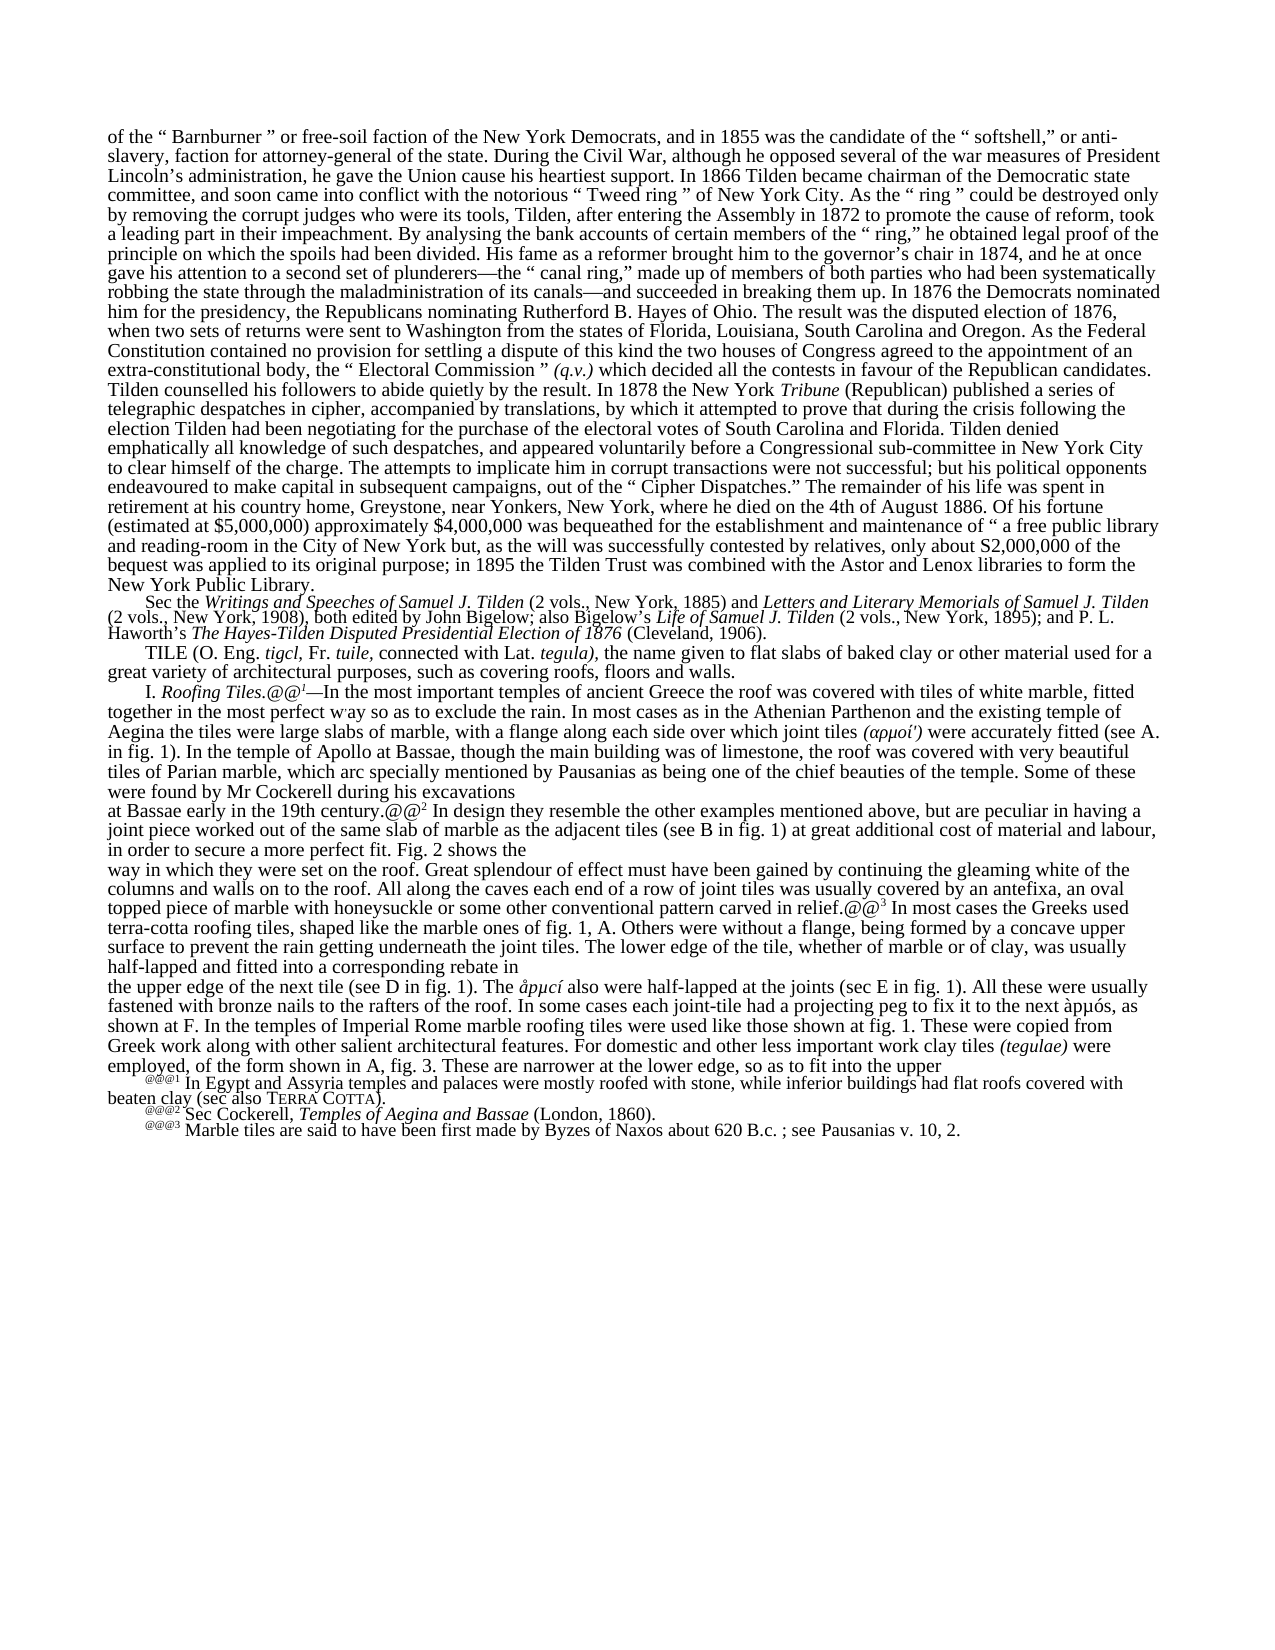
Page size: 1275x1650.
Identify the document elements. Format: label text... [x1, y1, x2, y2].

text @@@2 Sec Cockerell, Temples of Aegina and Bassae (London, 1860). [107, 1108, 378, 1124]
text @@@2 Sec Cockerell, Temples of Aegina and Bassae (London, 1860). [377, 1108, 1162, 1124]
text way in which they were set on the roof. Great splendour of effect must have been gained by continuing the gleaming white of the columns and walls on to the roof. All along the caves each end of a row of joint tiles was usually covered by an antefixa, an oval topped piece of marble with honeysuckle or some other conventional pattern carved in relief.@@3 In most cases the Greeks used terra-cotta roofing tiles, shaped like the marble ones of fig. 1, A. Others were without a flange, being formed by a concave upper surface to prevent the rain getting underneath the joint tiles. The lower edge of the tile, whether of marble or of clay, was usually half-lapped and fitted into a corresponding rebate in [107, 861, 1162, 977]
text I. Roofing Tiles.@@1—In the most important temples of ancient Greece the roof was covered with tiles of white marble, fitted together in the most perfect w,ay so as to exclude the rain. In most cases as in the Athenian Parthenon and the existing temple of Aegina the tiles were large slabs of marble, with a flange along each side over which joint tiles (αρμοί') were accurately fitted (see A. in fig. 1). In the temple of Apollo at Bassae, though the main building was of limestone, the roof was covered with very beautiful tiles of Parian marble, which arc specially mentioned by Pausanias as being one of the chief beauties of the temple. Some of these were found by Mr Cockerell during his excavations [107, 683, 1162, 802]
text TILE (O. Eng. tigcl, Fr. tuile, connected with Lat. tegιιla), the name given to flat slabs of baked clay or other material used for a great variety of architectural purposes, such as covering roofs, floors and walls. [107, 643, 1162, 683]
text the upper edge of the next tile (see D in fig. 1). The åpµcí also were half-lapped at the joints (sec E in fig. 1). All these were usually fastened with bronze nails to the rafters of the roof. In some cases each joint-tile had a projecting peg to fix it to the next àpµós, as shown at F. In the temples of Imperial Rome marble roofing tiles were used like those shown at fig. 1. These were copied from Greek work along with other salient architectural features. For domestic and other less important work clay tiles (tegulae) were employed, of the form shown in A, fig. 3. These are narrower at the lower edge, so as to fit into the upper [107, 977, 1162, 1077]
text @@@3 Marble tiles are said to have been first made by Byzes of Naxos about 620 B.c. ; see Pausanias v. 10, 2. [107, 1124, 1162, 1139]
text of the “ Barnburner ” or free-soil faction of the New York Democrats, and in 1855 was the candidate of the “ softshell,” or anti-slavery, faction for attorney-general of the state. During the Civil War, although he opposed several of the war measures of President Lincoln’s administration, he gave the Union cause his heartiest support. In 1866 Tilden became chairman of the Democratic state committee, and soon came into conflict with the notorious “ Tweed ring ” of New York City. As the “ ring ” could be destroyed only by removing the corrupt judges who were its tools, Tilden, after entering the Assembly in 1872 to promote the cause of reform, took a leading part in their impeachment. By analysing the bank accounts of certain members of the “ ring,” he obtained legal proof of the principle on which the spoils had been divided. His fame as a reformer brought him to the governor’s chair in 1874, and he at once gave his attention to a second set of plunderers—the “ canal ring,” made up of members of both parties who had been systematically robbing the state through the maladministration of its canals—and succeeded in breaking them up. In 1876 the Democrats nominated him for the presidency, the Republicans nominating Rutherford B. Hayes of Ohio. The result was the disputed election of 1876, when two sets of returns were sent to Washington from the states of Florida, Louisiana, South Carolina and Oregon. As the Federal Constitution contained no provision for settling a dispute of this kind the two houses of Congress agreed to the appointment of an extra-constitutional body, the “ Electoral Commission ” (q.v.) which decided all the contests in favour of the Republican candidates. Tilden counselled his followers to abide quietly by the result. In 1878 the New York Tribune (Republican) published a series of telegraphic despatches in cipher, accompanied by translations, by which it attempted to prove that during the crisis following the election Tilden had been negotiating for the purchase of the electoral votes of South Carolina and Florida. Tilden denied emphatically all knowledge of such despatches, and appeared voluntarily before a Congressional sub-committee in New York City to clear himself of the charge. The attempts to implicate him in corrupt transactions were not successful; but his political opponents endeavoured to make capital in subsequent campaigns, out of the “ Cipher Dispatches.” The remainder of his life was spent in retirement at his country home, Greystone, near Yonkers, New York, where he died on the 4th of August 1886. Of his fortune (estimated at $5,000,000) approximately $4,000,000 was bequeathed for the establishment and maintenance of “ a free public library and reading-room in the City of New York but, as the will was successfully contested by relatives, only about S2,000,000 of the bequest was applied to its original purpose; in 1895 the Tilden Trust was combined with the Astor and Lenox libraries to form the New York Public Library. [107, 128, 1162, 595]
text Sec the Writings and Speeches of Samuel J. Tilden (2 vols., New York, 1885) and Letters and Literary Memorials of Samuel J. Tilden (2 vols., New York, 1908), both edited by John Bigelow; also Bigelow’s Life of Samuel J. Tilden (2 vols., New York, 1895); and P. L. Haworth’s The Hayes-Tilden Disputed Presidential Election of 1876 (Cleveland, 1906). [107, 595, 1162, 643]
text @@@1 In Egypt and Assyria temples and palaces were mostly roofed with stone, while inferior buildings had flat roofs covered with beaten clay (sec also Terra Cotta). [107, 1077, 1162, 1108]
text at Bassae early in the 19th century.@@2 In design they resemble the other examples mentioned above, but are peculiar in having a joint piece worked out of the same slab of marble as the adjacent tiles (see B in fig. 1) at great additional cost of material and labour, in order to secure a more perfect fit. Fig. 2 shows the [107, 802, 1162, 861]
